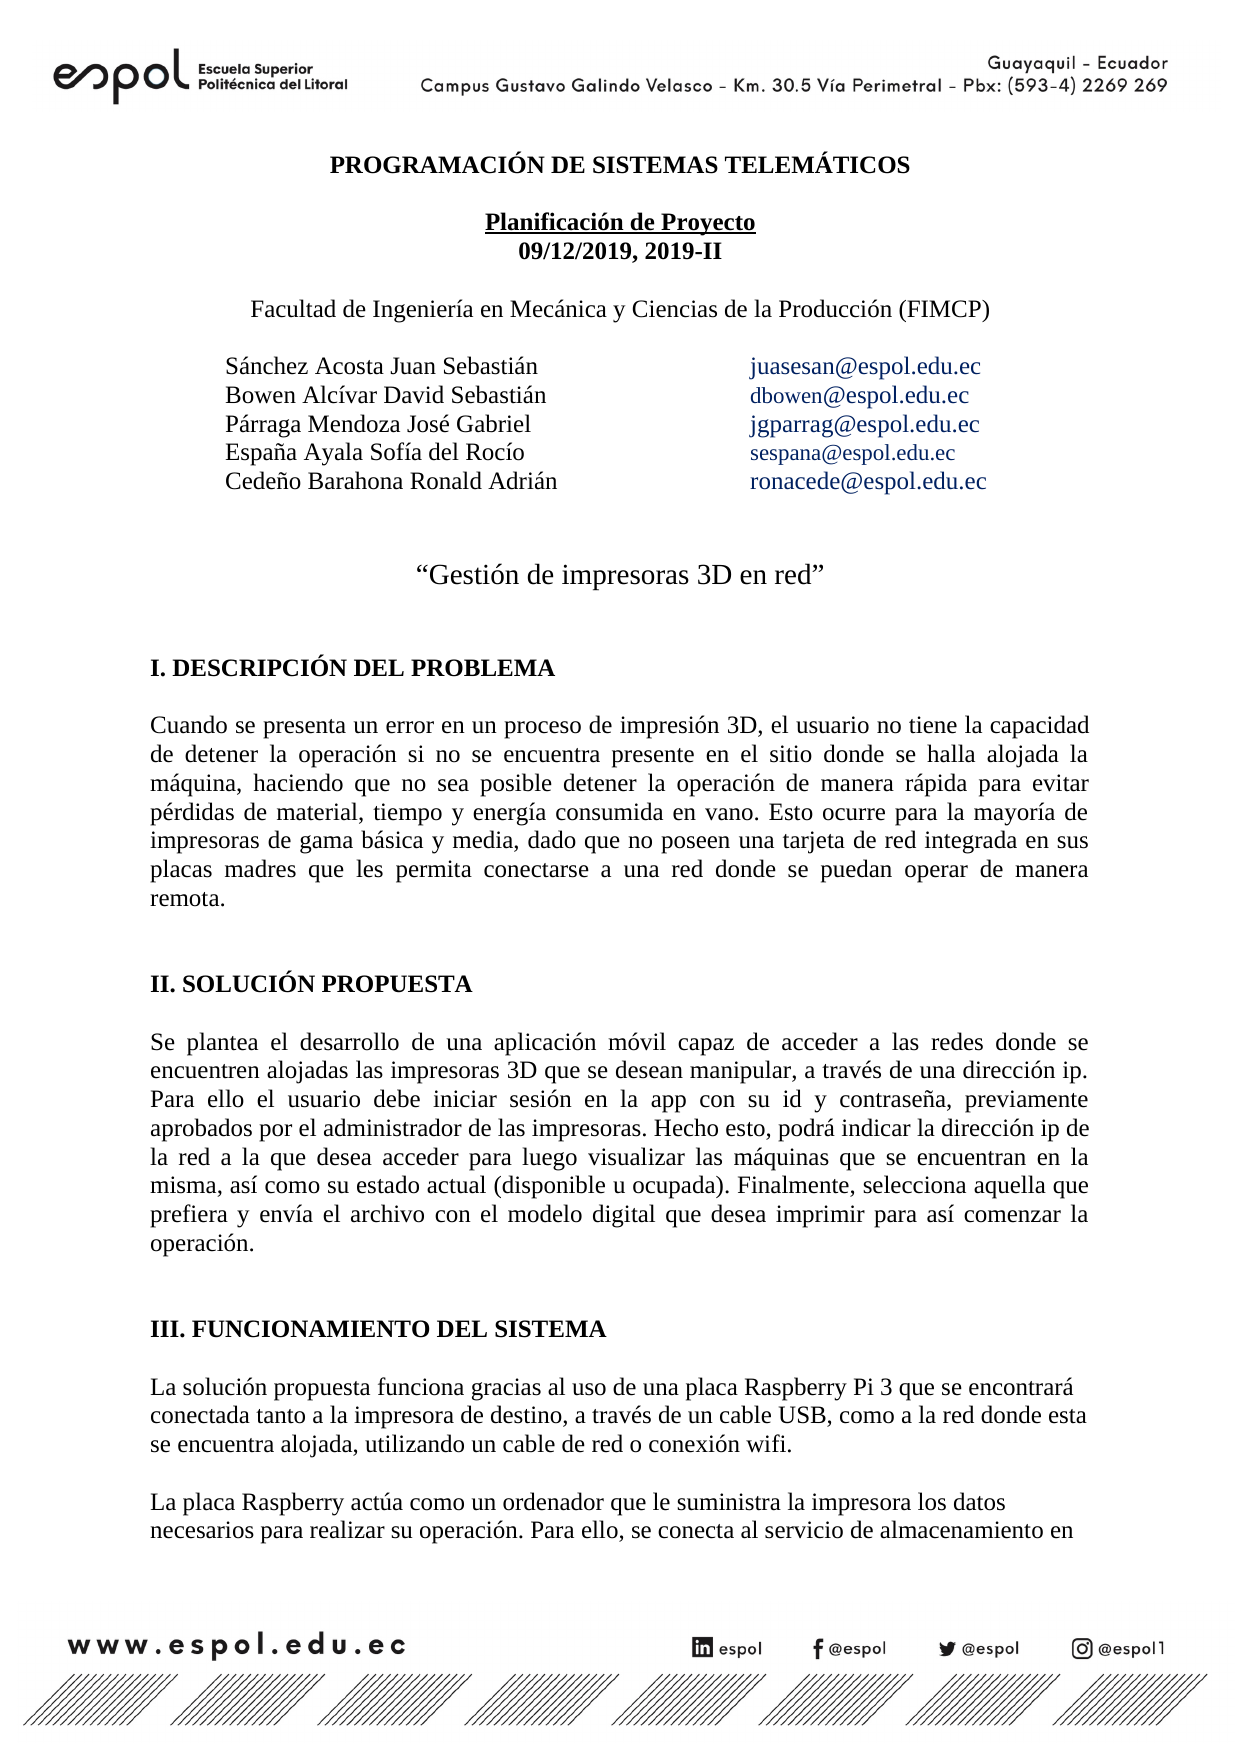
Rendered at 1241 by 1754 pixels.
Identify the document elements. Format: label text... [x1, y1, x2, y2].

text Párraga Mendoza José Gabriel jgparrag@espol.edu.ec [225, 409, 1090, 437]
picture [17, 1601, 1236, 1743]
text Cedeño Barahona Ronald Adrián ronacede@espol.edu.ec [225, 466, 1090, 495]
text III. FUNCIONAMIENTO DEL SISTEMA [150, 1314, 1090, 1343]
text Se plantea el desarrollo de una aplicación móvil capaz de acceder a las redes donde se encuentren alojadas las impresoras 3D que se desean manipular, a través de una dirección ip. Para ello el usuario debe iniciar sesión en la app con su id y contraseña, previamente aprobados por el administrador de las impresoras. Hecho esto, podrá indicar la dirección ip de la red a la que desea acceder para luego visualizar las máquinas que se encuentran en la misma, así como su estado actual (disponible u ocupada). Finalmente, selecciona aquella que prefiera y envía el archivo con el modelo digital que desea imprimir para así comenzar la operación. [150, 1027, 1090, 1257]
text “Gestión de impresoras 3D en red” [150, 557, 1090, 591]
text I. DESCRIPCIÓN DEL PROBLEMA [150, 653, 1090, 682]
text Cuando se presenta un error en un proceso de impresión 3D, el usuario no tiene la capacidad de detener la operación si no se encuentra presente en el sitio donde se halla alojada la máquina, haciendo que no sea posible detener la operación de manera rápida para evitar pérdidas de material, tiempo y energía consumida en vano. Esto ocurre para la mayoría de impresoras de gama básica y media, dado que no poseen una tarjeta de red integrada en sus placas madres que les permita conectarse a una red donde se puedan operar de manera remota. [150, 711, 1090, 912]
picture [31, 40, 1222, 112]
text II. SOLUCIÓN PROPUESTA [150, 969, 1090, 998]
text Bowen Alcívar David Sebastián dbowen@espol.edu.ec [225, 380, 1090, 409]
text La solución propuesta funciona gracias al uso de una placa Raspberry Pi 3 que se encontrará conectada tanto a la impresora de destino, a través de un cable USB, como a la red donde esta se encuentra alojada, utilizando un cable de red o conexión wifi. [150, 1372, 1090, 1458]
text Planificación de Proyecto [150, 207, 1090, 236]
text España Ayala Sofía del Rocío sespana@espol.edu.ec [225, 437, 1090, 466]
text 09/12/2019, 2019-II [150, 236, 1090, 265]
text Sánchez Acosta Juan Sebastián juasesan@espol.edu.ec [225, 351, 1090, 380]
text Facultad de Ingeniería en Mecánica y Ciencias de la Producción (FIMCP) [150, 294, 1090, 322]
text PROGRAMACIÓN DE SISTEMAS TELEMÁTICOS [150, 150, 1090, 179]
